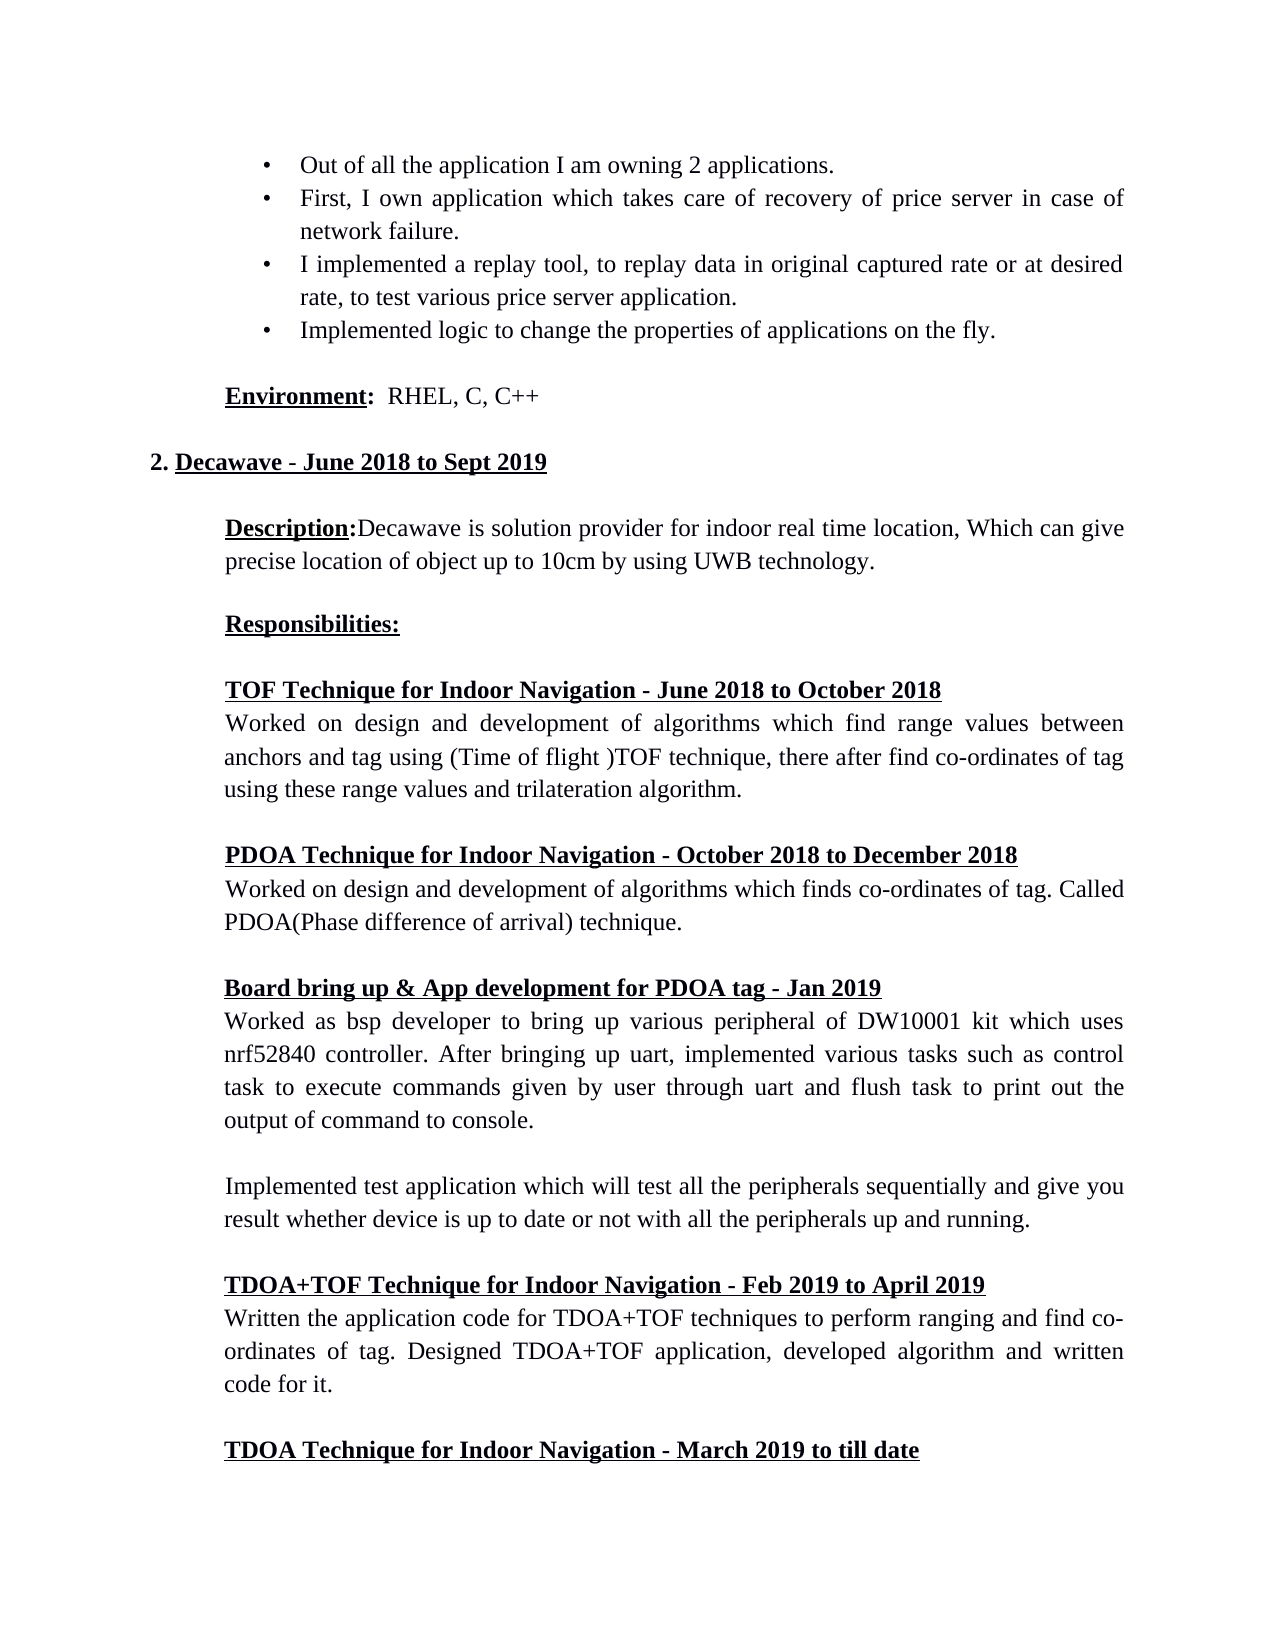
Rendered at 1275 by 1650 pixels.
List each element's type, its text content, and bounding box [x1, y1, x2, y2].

text PDOA Technique for Indoor Navigation - October 2018 to December 2018 [225, 841, 1125, 869]
text Environment: RHEL, C, C++ [225, 381, 1125, 410]
list Out of all the application I am owning 2 applications. [262, 150, 1125, 179]
text TDOA Technique for Indoor Navigation - March 2019 to till date [224, 1435, 1125, 1464]
list Implemented logic to change the properties of applications on the fly. [262, 315, 1125, 344]
text TDOA+TOF Technique for Indoor Navigation - Feb 2019 to April 2019 [224, 1270, 1125, 1299]
text Worked on design and development of algorithms which find range values between anchors and tag using (Time of flight )TOF technique, there after find co-ordinates of tag using these range values and trilateration algorithm. [224, 708, 1125, 803]
list I implemented a replay tool, to replay data in original captured rate or at desired rate, to test various price server application. [262, 249, 1125, 311]
text Worked on design and development of algorithms which finds co-ordinates of tag. Called PDOA(Phase difference of arrival) technique. [224, 874, 1125, 935]
list First, I own application which takes care of recovery of price server in case of network failure. [262, 183, 1125, 245]
text Responsibilities: [225, 609, 1125, 638]
text TOF Technique for Indoor Navigation - June 2018 to October 2018 [225, 676, 1125, 704]
text Implemented test application which will test all the peripherals sequentially and give you result whether device is up to date or not with all the peripherals up and running. [224, 1171, 1125, 1233]
text Written the application code for TDOA+TOF techniques to perform ranging and find co-ordinates of tag. Designed TDOA+TOF application, developed algorithm and written code for it. [224, 1303, 1125, 1398]
text 2. Decawave - June 2018 to Sept 2019 [150, 447, 1125, 476]
text Worked as bsp developer to bring up various peripheral of DW10001 kit which uses nrf52840 controller. After bringing up uart, implemented various tasks such as control task to execute commands given by user through uart and flush task to print out the output of command to console. [224, 1006, 1125, 1133]
text Board bring up & App development for PDOA tag - Jan 2019 [224, 973, 1125, 1001]
text Description:Decawave is solution provider for indoor real time location, Which can give precise location of object up to 10cm by using UWB technology. [225, 513, 1125, 575]
